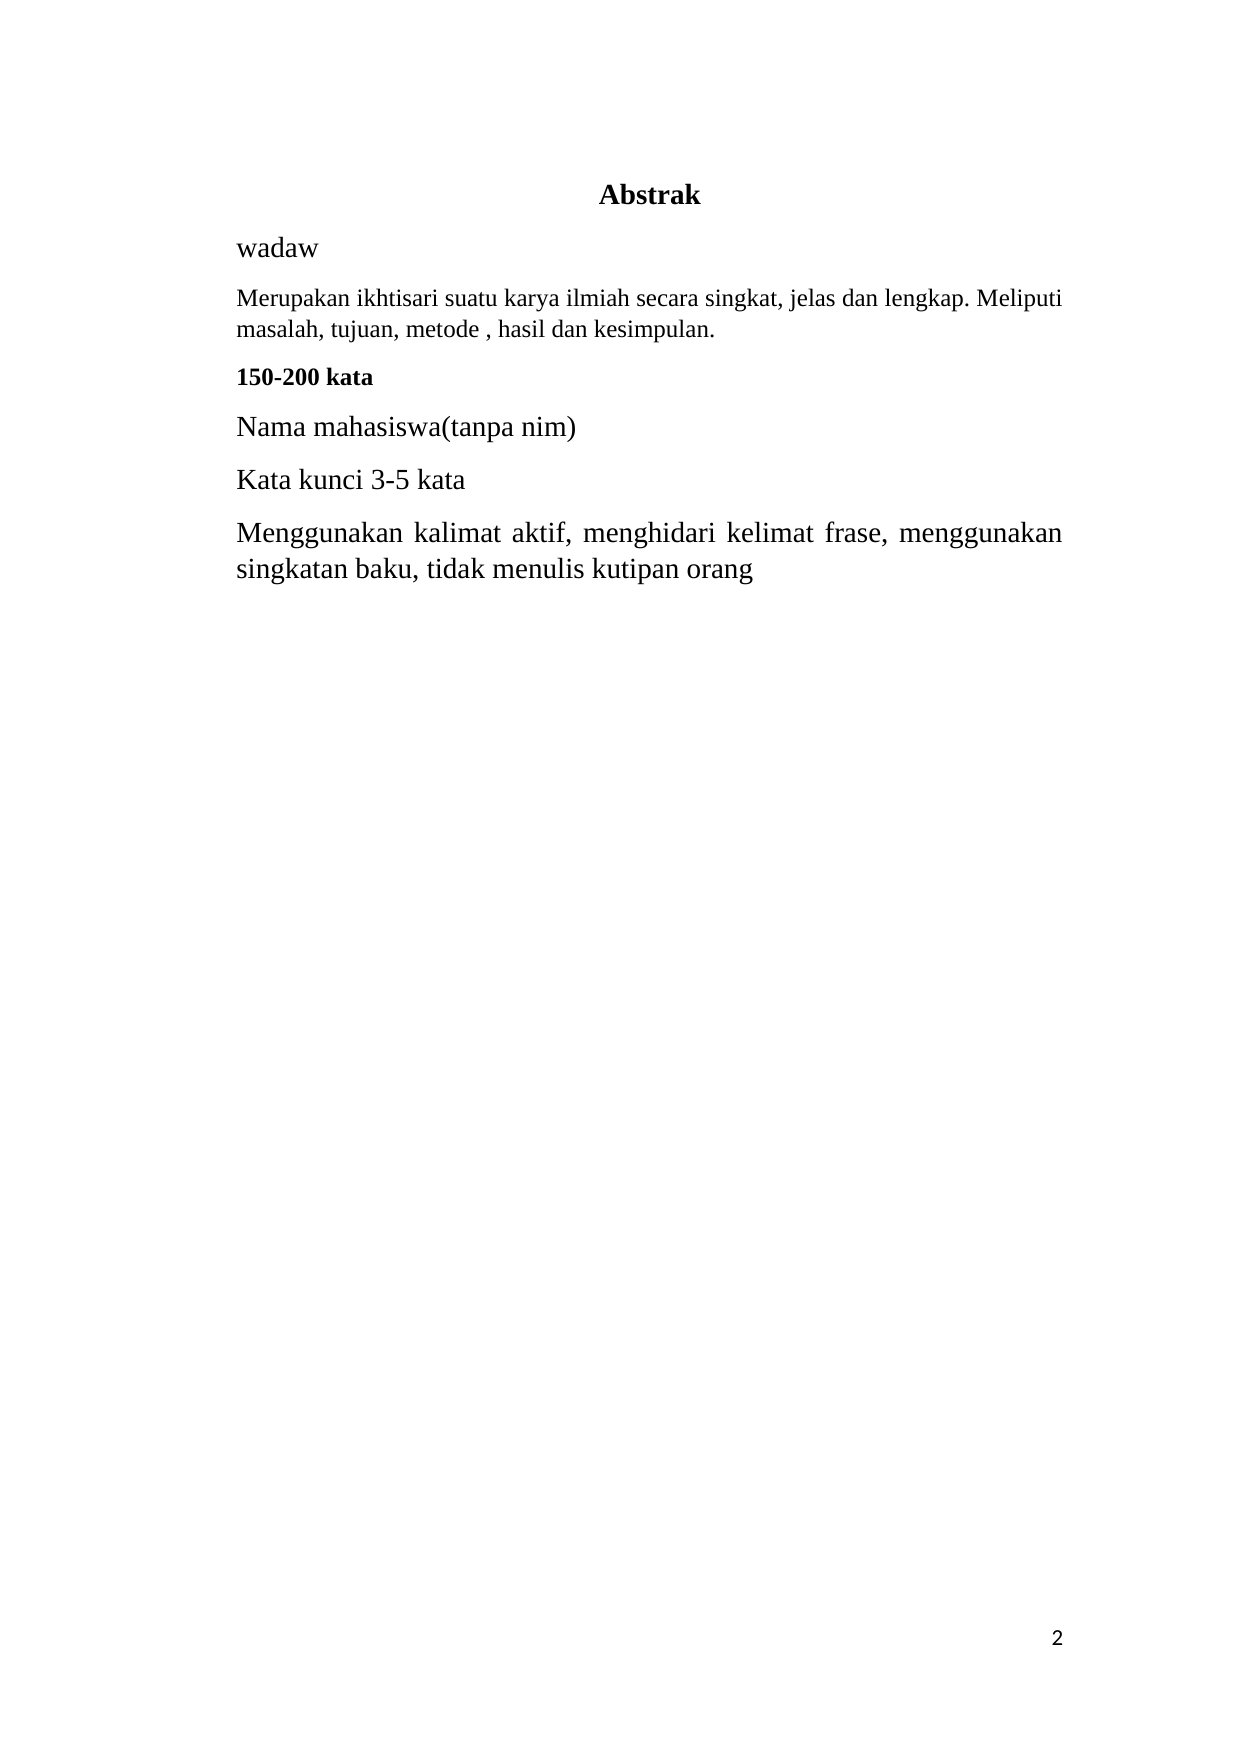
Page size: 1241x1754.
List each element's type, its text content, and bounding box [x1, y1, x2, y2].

text 150-200 kata [236, 362, 1063, 390]
text Merupakan ikhtisari suatu karya ilmiah secara singkat, jelas dan lengkap. Meliputi masalah, tujuan, metode , hasil dan kesimpulan. [236, 283, 1063, 343]
text Nama mahasiswa(tanpa nim) [236, 409, 1063, 443]
text Abstrak [236, 177, 1063, 211]
text Menggunakan kalimat aktif, menghidari kelimat frase, menggunakan singkatan baku, tidak menulis kutipan orang [236, 515, 1063, 584]
text wadaw [236, 230, 1063, 263]
text Kata kunci 3-5 kata [236, 462, 1063, 496]
